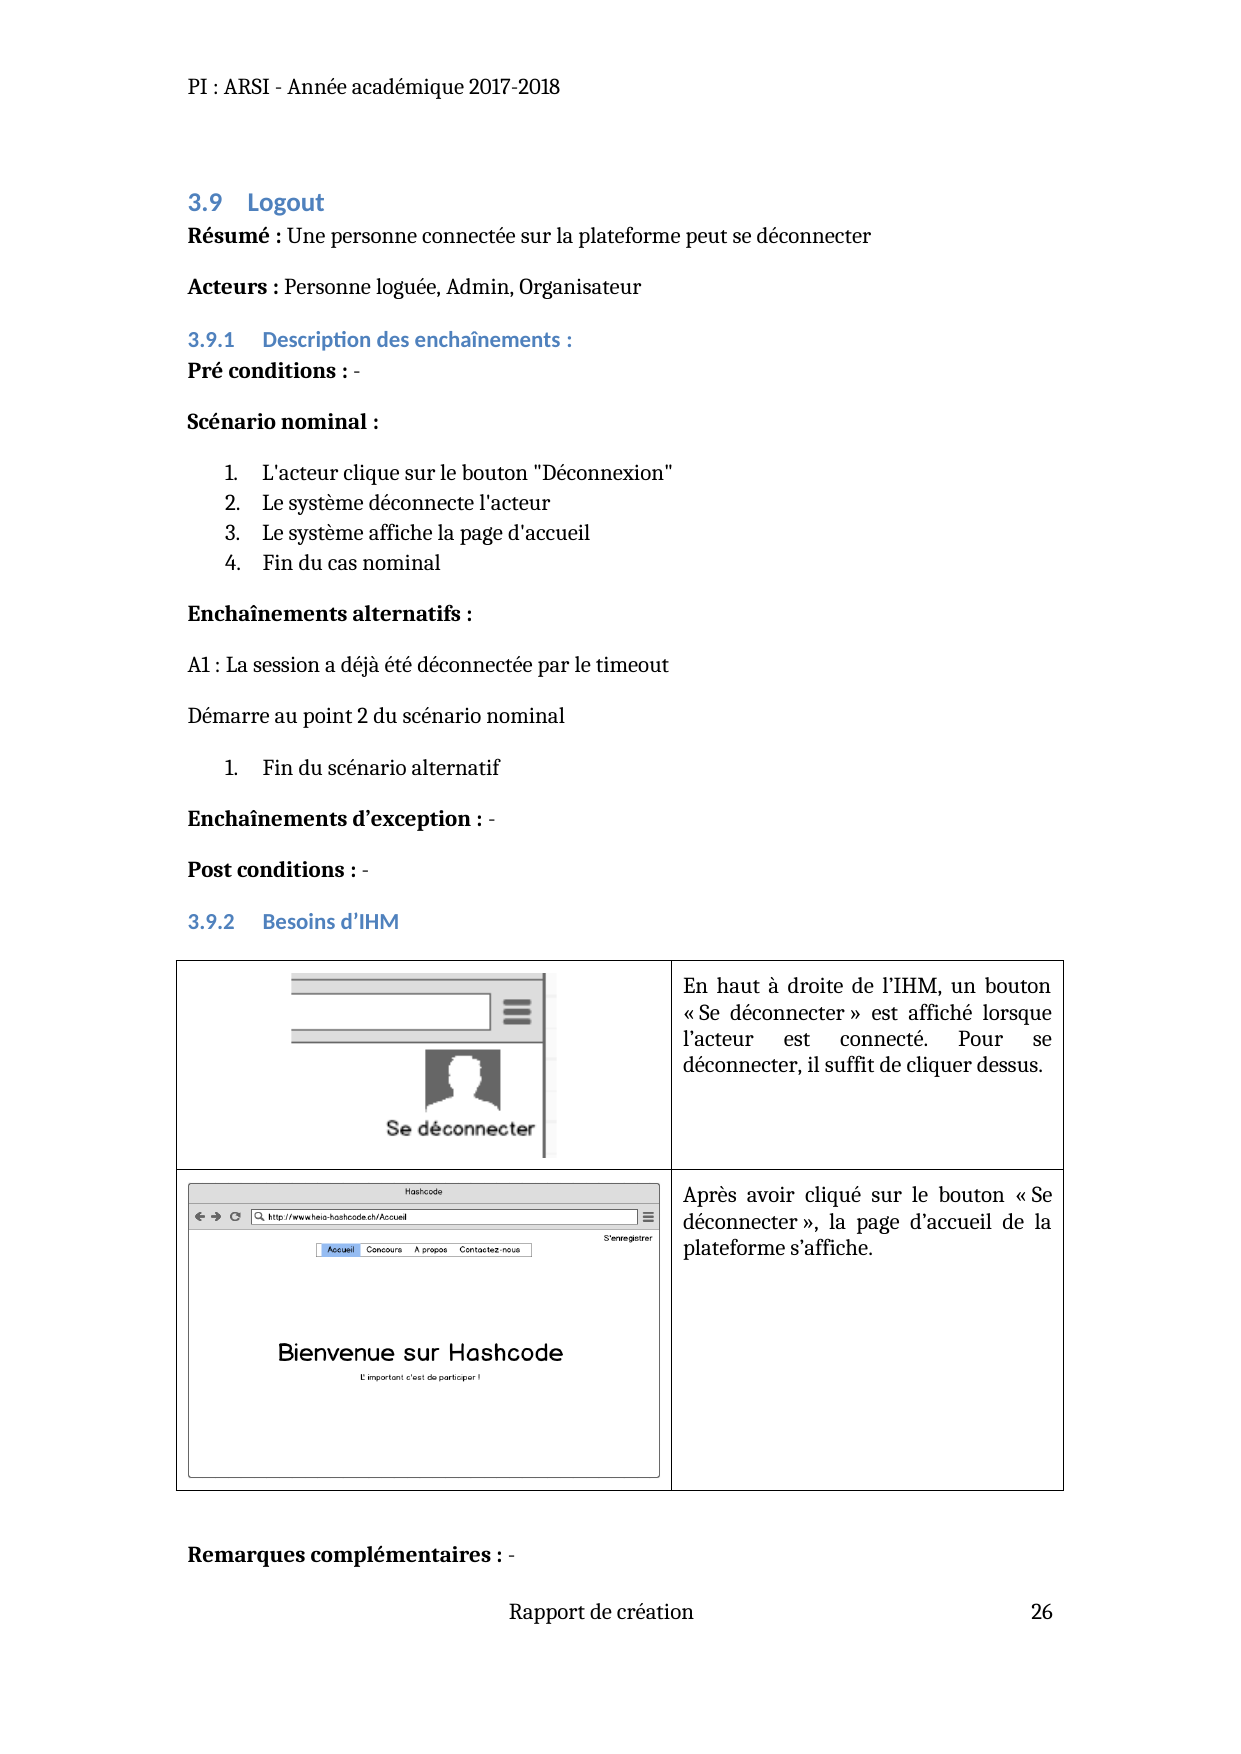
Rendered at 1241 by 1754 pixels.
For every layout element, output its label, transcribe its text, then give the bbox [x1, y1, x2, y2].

text Résumé : Une personne connectée sur la plateforme peut se déconnecter [187, 223, 1053, 249]
picture [291, 973, 557, 1158]
text Post conditions : - [187, 856, 1053, 883]
text Démarre au point 2 du scénario nominal [187, 703, 1053, 729]
text Scénario nominal : [187, 408, 1053, 435]
subtitle Logout [187, 185, 1053, 218]
list Le système affiche la page d'accueil [225, 520, 1053, 546]
list Fin du scénario alternatif [225, 754, 1053, 781]
subtitle Description des enchaînements : [187, 325, 1053, 353]
table_cell [177, 1170, 671, 1490]
picture [187, 1182, 661, 1479]
text A1 : La session a déjà été déconnectée par le timeout [187, 652, 1053, 678]
list L'acteur clique sur le bouton "Déconnexion" [225, 459, 1053, 486]
table_header [177, 961, 671, 1169]
subtitle Besoins d’IHM [187, 907, 1053, 935]
text Acteurs : Personne loguée, Admin, Organisateur [187, 274, 1053, 301]
text Enchaînements alternatifs : [187, 601, 1053, 627]
list Le système déconnecte l'acteur [225, 490, 1053, 516]
text Remarques complémentaires : - [187, 1542, 1053, 1568]
table_cell Après avoir cliqué sur le bouton « Se déconnecter », la page d’accueil de la plateforme s’affiche. [672, 1170, 1063, 1490]
table_header En haut à droite de l’IHM, un bouton « Se déconnecter » est affiché lorsque l’acteur est connecté. Pour se déconnecter, il suffit de cliquer dessus. [672, 961, 1063, 1169]
text Enchaînements d’exception : - [187, 805, 1053, 832]
text Pré conditions : - [187, 357, 1053, 384]
list Fin du cas nominal [225, 550, 1053, 576]
